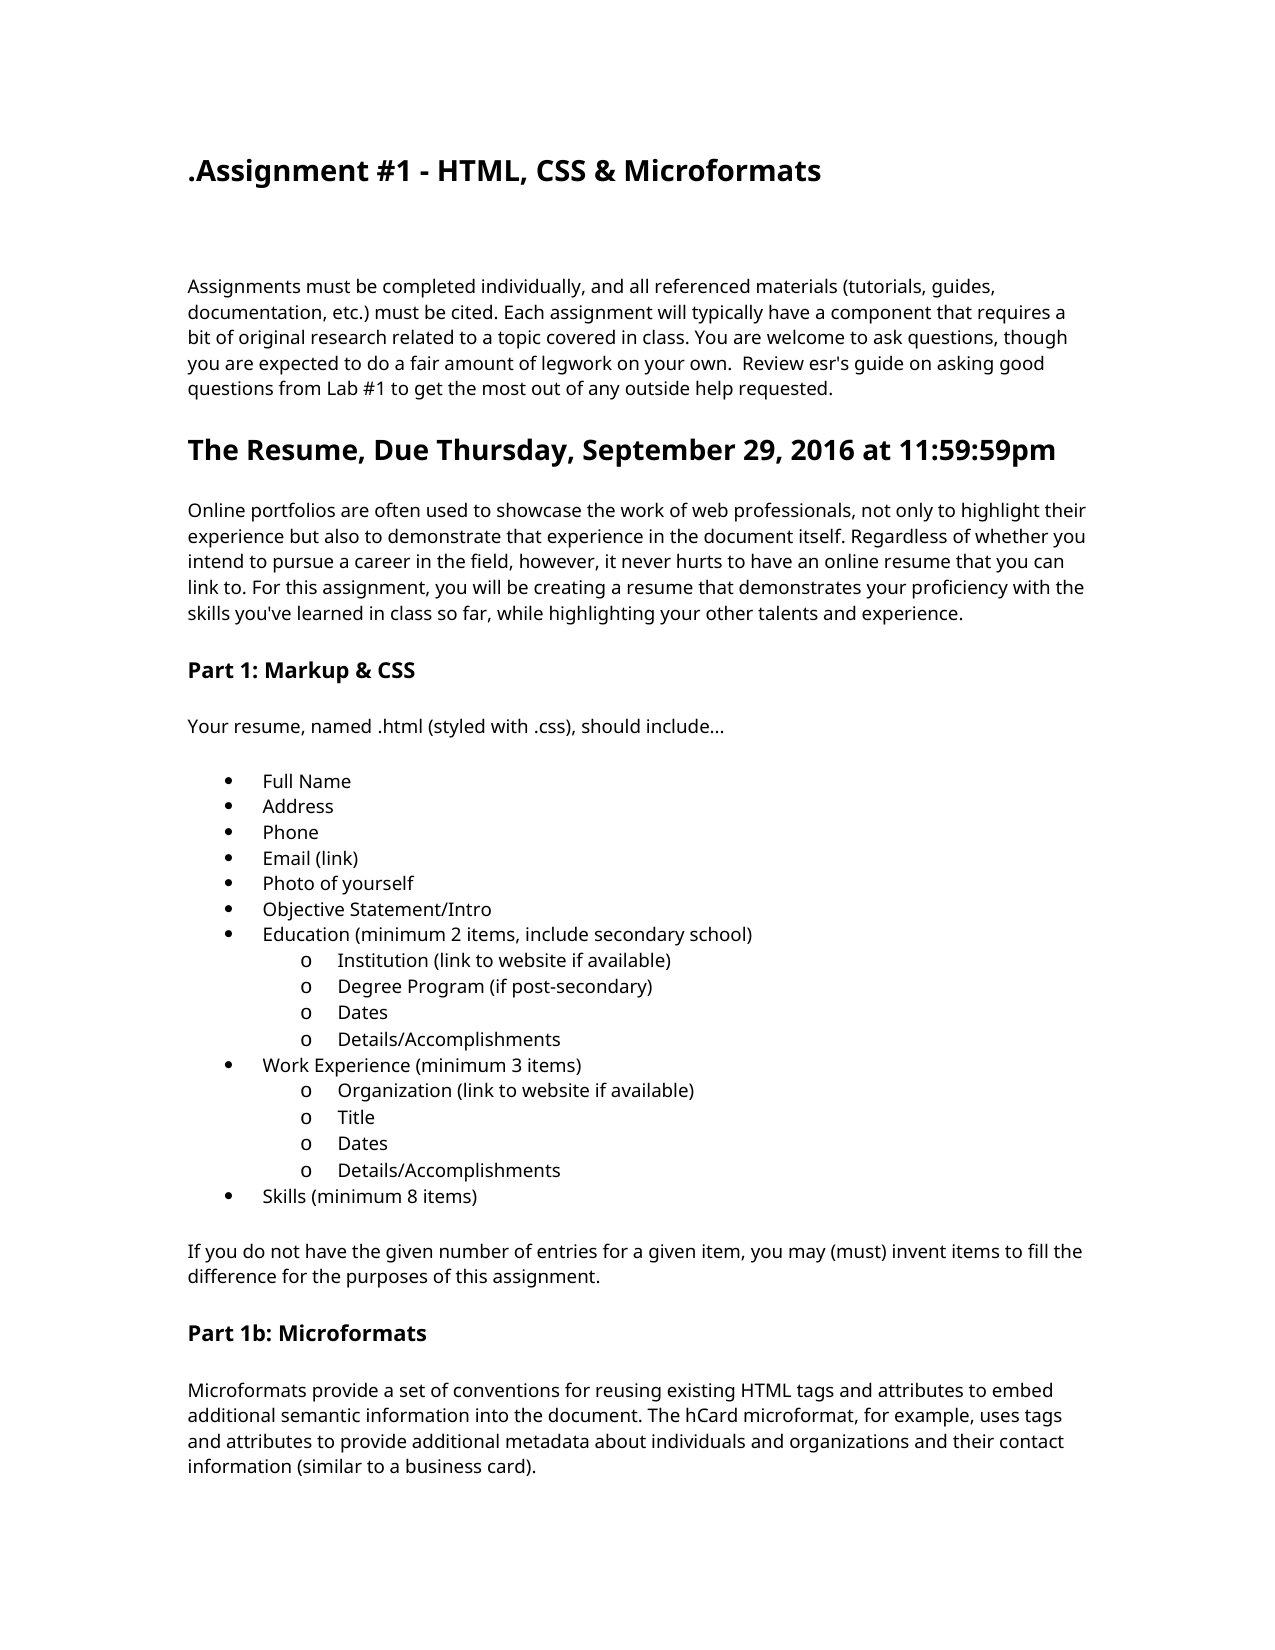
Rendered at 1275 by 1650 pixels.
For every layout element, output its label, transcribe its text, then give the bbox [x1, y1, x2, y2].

list Work Experience (minimum 3 items) [225, 1052, 1087, 1078]
list Details/Accomplishments [300, 1026, 1087, 1052]
list Dates [300, 999, 1087, 1026]
text .Assignment #1 - HTML, CSS & Microformats [187, 150, 1087, 190]
text Assignments must be completed individually, and all referenced materials (tutorials, guides, documentation, etc.) must be cited. Each assignment will typically have a component that requires a bit of original research related to a topic covered in class. You are welcome to ask questions, though you are expected to do a fair amount of legwork on your own. Review esr's guide on asking good questions from Lab #1 to get the most out of any outside help requested. [187, 273, 1087, 401]
list Phone [225, 819, 1087, 845]
list Education (minimum 2 items, include secondary school) [225, 921, 1087, 947]
text Online portfolios are often used to showcase the work of web professionals, not only to highlight their experience but also to demonstrate that experience in the document itself. Regardless of whether you intend to pursue a career in the field, however, it never hurts to have an online resume that you can link to. For this assignment, you will be creating a resume that demonstrates your proficiency with the skills you've learned in class so far, while highlighting your other talents and experience. [187, 498, 1087, 625]
text Microformats provide a set of conventions for reusing existing HTML tags and attributes to embed additional semantic information into the document. The hCard microformat, for example, uses tags and attributes to provide additional metadata about individuals and organizations and their contact information (similar to a business card). [187, 1377, 1087, 1479]
list Photo of yourself [225, 870, 1087, 896]
list Address [225, 794, 1087, 819]
text If you do not have the given number of entries for a given item, you may (must) invent items to fill the difference for the purposes of this assignment. [187, 1238, 1087, 1289]
list Email (link) [225, 845, 1087, 870]
list Degree Program (if post-secondary) [300, 973, 1087, 999]
list Dates [300, 1131, 1087, 1157]
list Objective Statement/Intro [225, 896, 1087, 921]
text Part 1: Markup & CSS [187, 654, 1087, 684]
text Part 1b: Microformats [187, 1318, 1087, 1348]
list Organization (link to website if available) [300, 1078, 1087, 1104]
text Your resume, named .html (styled with .css), should include... [187, 713, 1087, 739]
list Institution (link to website if available) [300, 947, 1087, 973]
text The Resume, Due Thursday, September 29, 2016 at 11:59:59pm [187, 430, 1087, 469]
list Title [300, 1104, 1087, 1131]
list Details/Accomplishments [300, 1157, 1087, 1183]
list Skills (minimum 8 items) [225, 1183, 1087, 1209]
list Full Name [225, 768, 1087, 794]
